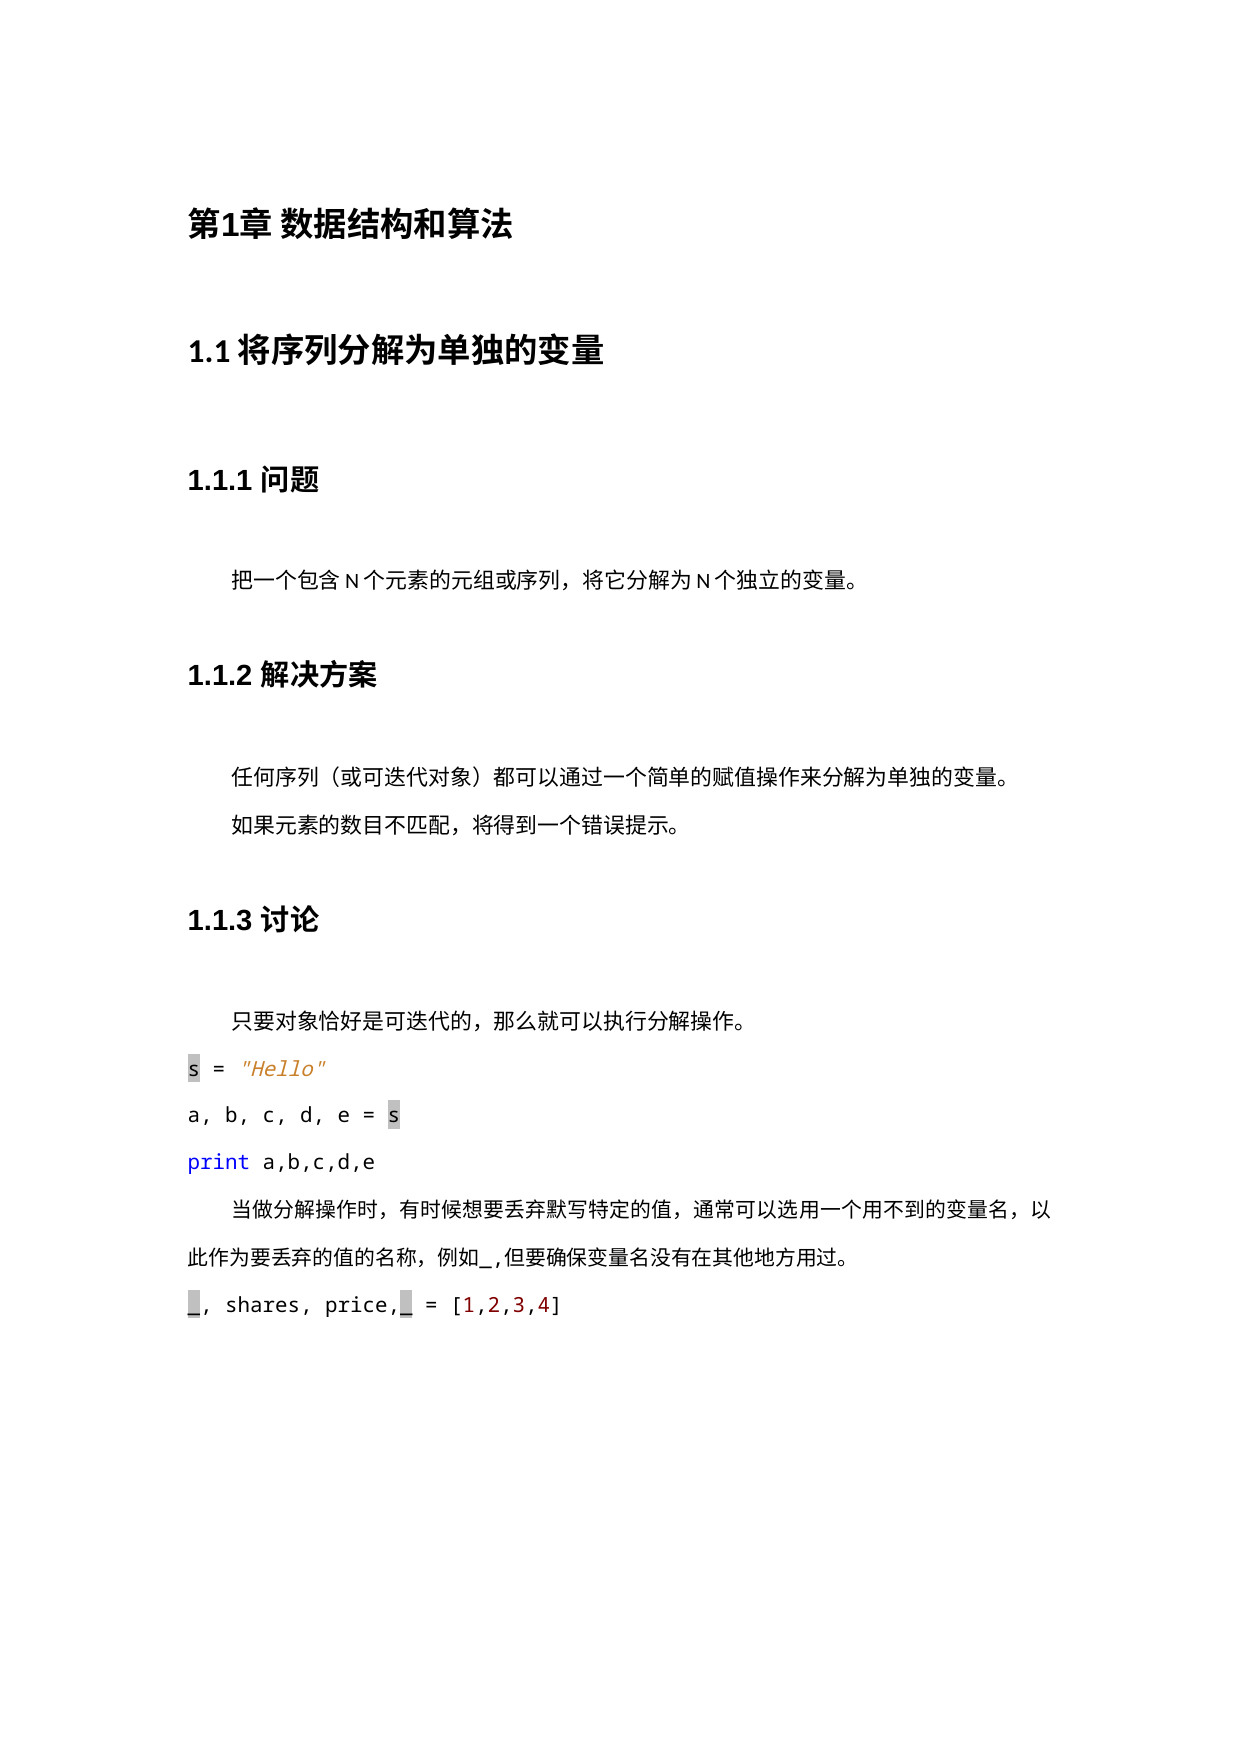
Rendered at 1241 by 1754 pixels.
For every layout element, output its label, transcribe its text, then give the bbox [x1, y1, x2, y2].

text 任何序列（或可迭代对象）都可以通过一个简单的赋值操作来分解为单独的变量。 [187, 759, 1053, 792]
text 当做分解操作时，有时候想要丢弃默写特定的值，通常可以选用一个用不到的变量名，以此作为要丢弃的值的名称，例如_,但要确保变量名没有在其他地方用过。 [187, 1192, 1053, 1273]
subtitle 数据结构和算法 [187, 189, 1053, 254]
subtitle 1.1.1 问题 [187, 445, 1053, 510]
subtitle 1.1.3 讨论 [187, 885, 1053, 950]
text _, shares, price,_ = [1,2,3,4] [187, 1288, 1053, 1321]
text print a,b,c,d,e [187, 1145, 1053, 1177]
subtitle 1.1 将序列分解为单独的变量 [187, 316, 1053, 381]
text 把一个包含N个元素的元组或序列，将它分解为N个独立的变量。 [187, 563, 1053, 596]
subtitle 1.1.2 解决方案 [187, 641, 1053, 706]
text 如果元素的数目不匹配，将得到一个错误提示。 [187, 807, 1053, 840]
text s = "Hello" [187, 1052, 1053, 1084]
text 只要对象恰好是可迭代的，那么就可以执行分解操作。 [187, 1003, 1053, 1036]
text a, b, c, d, e = s [187, 1098, 1053, 1131]
